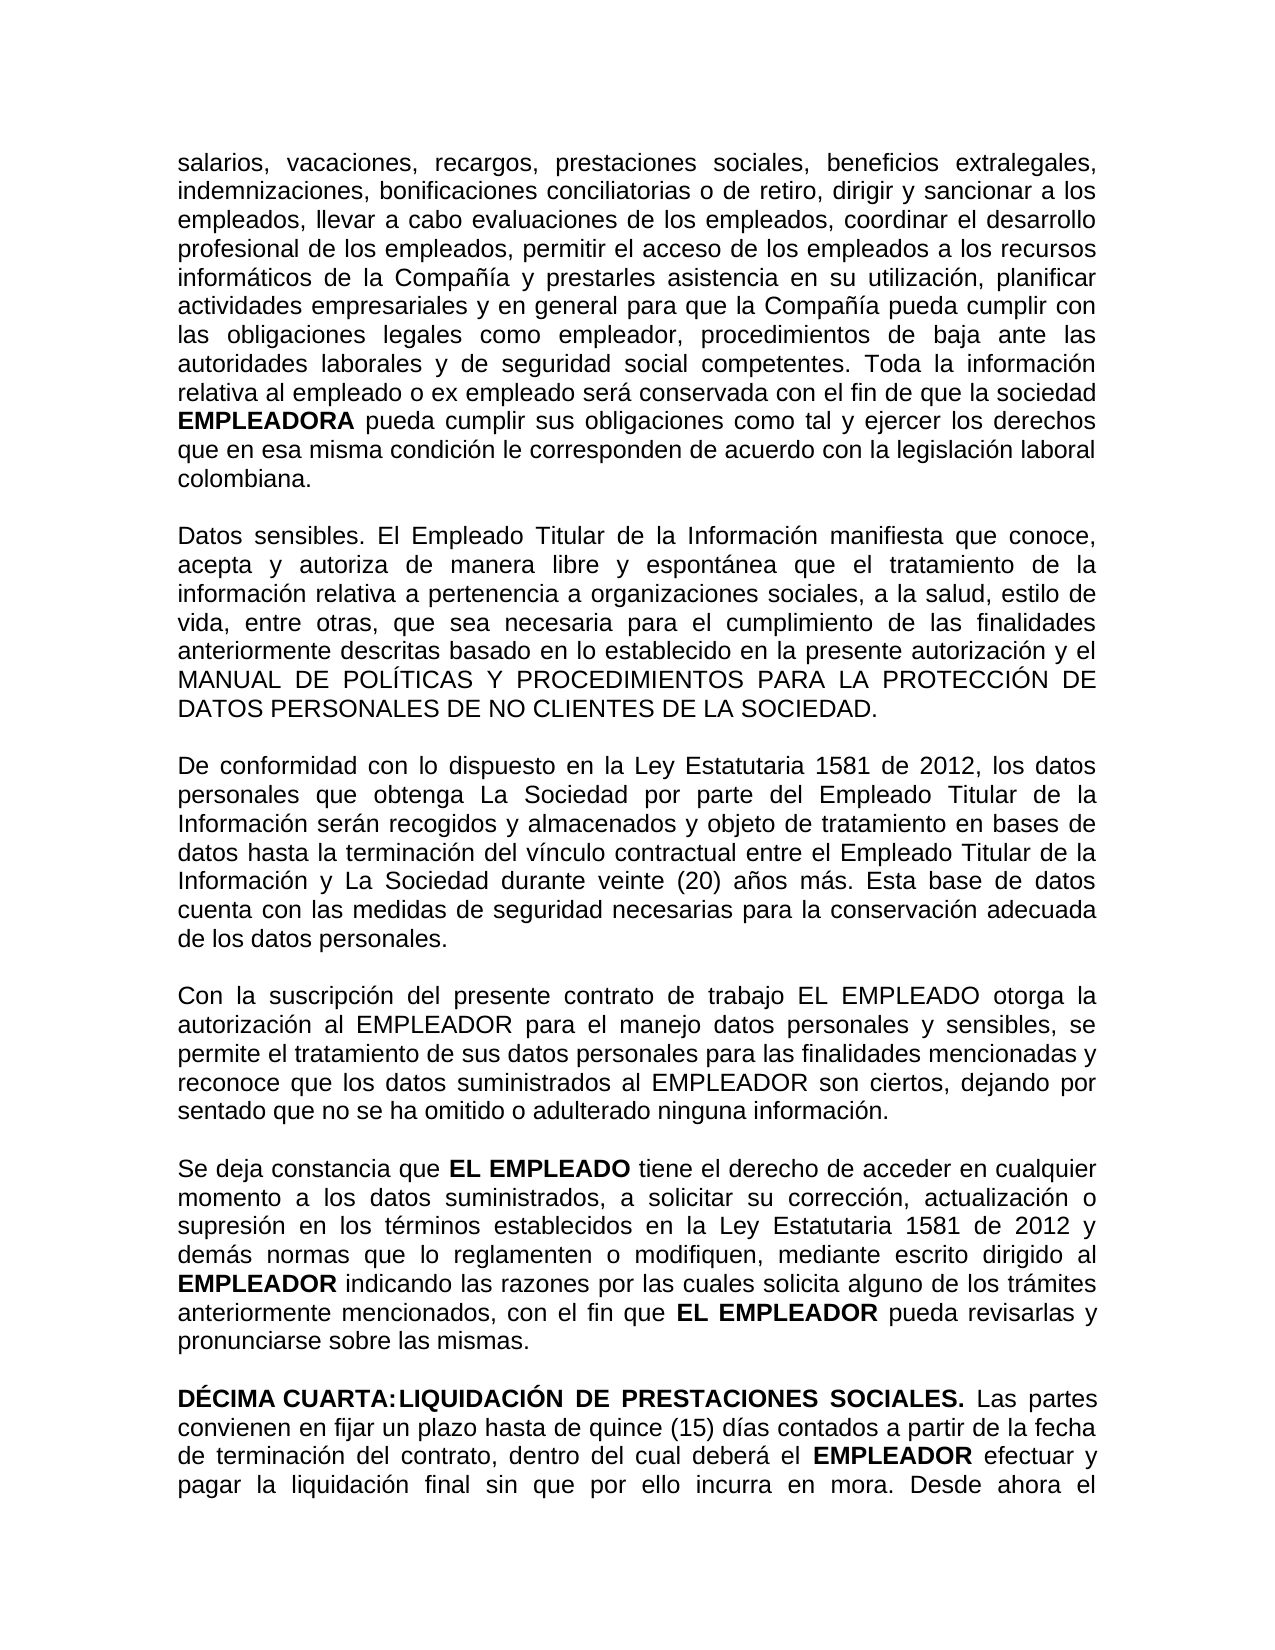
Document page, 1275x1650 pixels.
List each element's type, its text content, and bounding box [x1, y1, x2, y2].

text Datos sensibles. El Empleado Titular de la Información manifiesta que conoce, acepta y autoriza de manera libre y espontánea que el tratamiento de la información relativa a pertenencia a organizaciones sociales, a la salud, estilo de vida, entre otras, que sea necesaria para el cumplimiento de las finalidades anteriormente descritas basado en lo establecido en la presente autorización y el MANUAL DE POLÍTICAS Y PROCEDIMIENTOS PARA LA PROTECCIÓN DE DATOS PERSONALES DE NO CLIENTES DE LA SOCIEDAD. [177, 521, 1098, 723]
text De conformidad con lo dispuesto en la Ley Estatutaria 1581 de 2012, los datos personales que obtenga La Sociedad por parte del Empleado Titular de la Información serán recogidos y almacenados y objeto de tratamiento en bases de datos hasta la terminación del vínculo contractual entre el Empleado Titular de la Información y La Sociedad durante veinte (20) años más. Esta base de datos cuenta con las medidas de seguridad necesarias para la conservación adecuada de los datos personales. [177, 751, 1098, 953]
text Con la suscripción del presente contrato de trabajo EL EMPLEADO otorga la autorización al EMPLEADOR para el manejo datos personales y sensibles, se permite el tratamiento de sus datos personales para las finalidades mencionadas y reconoce que los datos suministrados al EMPLEADOR son ciertos, dejando por sentado que no se ha omitido o adulterado ninguna información. [177, 981, 1098, 1125]
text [177, 148, 1098, 493]
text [177, 1384, 1098, 1499]
text Se deja constancia que EL EMPLEADO tiene el derecho de acceder en cualquier momento a los datos suministrados, a solicitar su corrección, actualización o supresión en los términos establecidos en la Ley Estatutaria 1581 de 2012 y demás normas que lo reglamenten o modifiquen, mediante escrito dirigido al EMPLEADOR indicando las razones por las cuales solicita alguno de los trámites anteriormente mencionados, con el fin que EL EMPLEADOR pueda revisarlas y pronunciarse sobre las mismas. [177, 1154, 1098, 1355]
